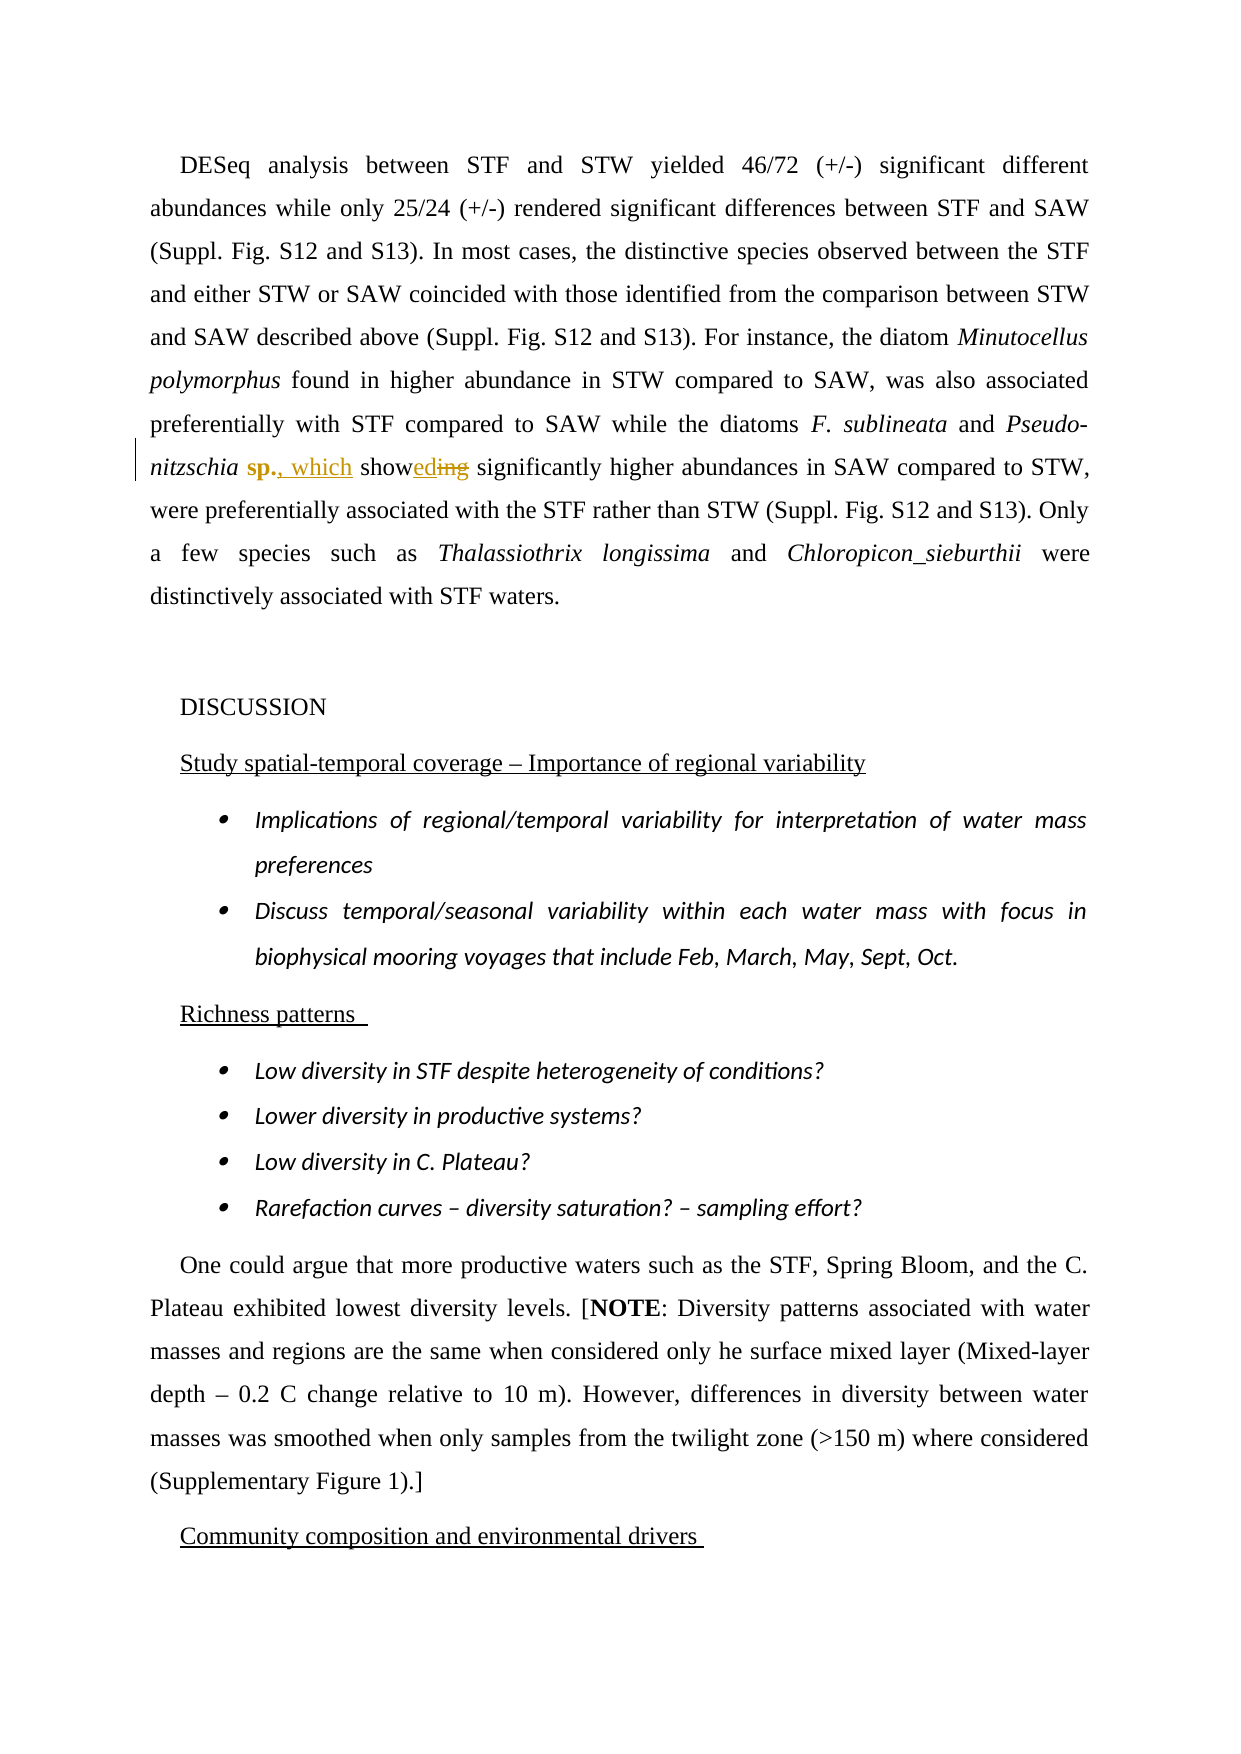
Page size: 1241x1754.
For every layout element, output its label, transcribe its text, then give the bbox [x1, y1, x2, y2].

text Community composition and environmental drivers [150, 1521, 1090, 1550]
text Richness patterns [150, 999, 1090, 1028]
list Discuss temporal/seasonal variability within each water mass with focus in biophysical mooring voyages that include Feb, March, May, Sept, Oct. [217, 895, 1090, 971]
list Implications of regional/temporal variability for interpretation of water mass preferences [217, 804, 1090, 880]
list Low diversity in C. Plateau? [217, 1146, 1090, 1177]
text DESeq analysis between STF and STW yielded 46/72 (+/-) significant different abundances while only 25/24 (+/-) rendered significant differences between STF and SAW (Suppl. Fig. S12 and S13). In most cases, the distinctive species observed between the STF and either STW or SAW coincided with those identified from the comparison between STW and SAW described above (Suppl. Fig. S12 and S13). For instance, the diatom Minutocellus polymorphus found in higher abundance in STW compared to SAW, was also associated preferentially with STF compared to SAW while the diatoms F. sublineata and Pseudo-nitzschia sp. show significantly higher abundances in SAW compared to STW, were preferentially associated with the STF rather than STW (Suppl. Fig. S12 and S13). Only a few species such as Thalassiothrix longissima and Chloropicon_sieburthii were distinctively associated with STF waters. [150, 150, 1090, 610]
text Study spatial-temporal coverage – Importance of regional variability [150, 748, 1090, 777]
list Lower diversity in productive systems? [217, 1101, 1090, 1131]
text One could argue that more productive waters such as the STF, Spring Bloom, and the C. Plateau exhibited lowest diversity levels. [NOTE: Diversity patterns associated with water masses and regions are the same when considered only he surface mixed layer (Mixed-layer depth – 0.2 C change relative to 10 m). However, differences in diversity between water masses was smoothed when only samples from the twilight zone (>150 m) where considered (Supplementary Figure 1).] [150, 1250, 1090, 1494]
text DISCUSSION [150, 692, 1090, 721]
list Rarefaction curves – diversity saturation? – sampling effort? [217, 1192, 1090, 1222]
list Low diversity in STF despite heterogeneity of conditions? [217, 1055, 1090, 1085]
